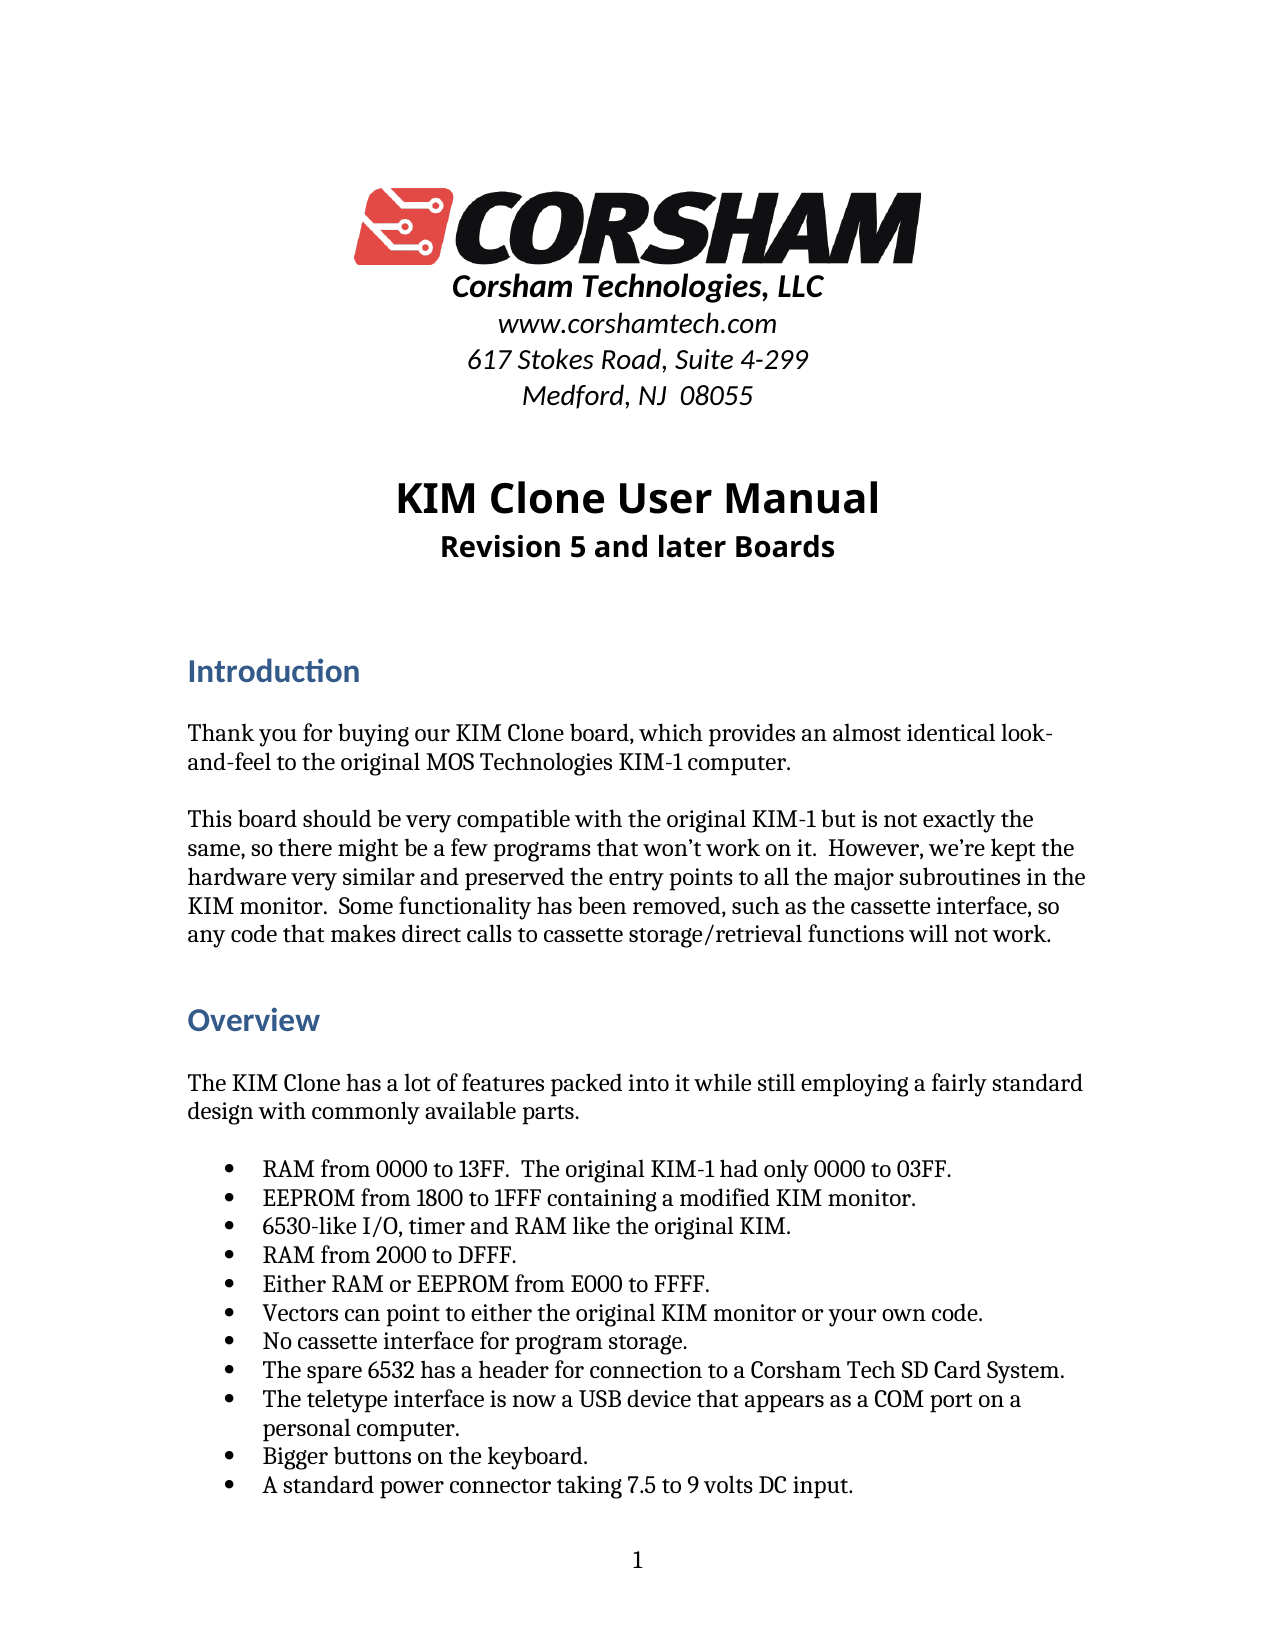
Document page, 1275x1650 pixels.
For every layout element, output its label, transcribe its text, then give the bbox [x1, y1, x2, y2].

list The teletype interface is now a USB device that appears as a COM port on a personal computer. [225, 1385, 1087, 1442]
text www.corshamtech.com [187, 305, 1087, 341]
subtitle Overview [187, 999, 1087, 1040]
list RAM from 2000 to DFFF. [225, 1241, 1087, 1270]
list Vectors can point to either the original KIM monitor or your own code. [225, 1298, 1087, 1327]
text Corsham Technologies, LLC [187, 265, 1087, 305]
text 617 Stokes Road, Suite 4-299 [187, 341, 1087, 377]
list No cassette interface for program storage. [225, 1327, 1087, 1356]
text The KIM Clone has a lot of features packed into it while still employing a fairly standard design with commonly available parts. [187, 1068, 1087, 1126]
list Bigger buttons on the keyboard. [225, 1442, 1087, 1471]
list EEPROM from 1800 to 1FFF containing a modified KIM monitor. [225, 1183, 1087, 1212]
list Either RAM or EEPROM from E000 to FFFF. [225, 1270, 1087, 1298]
list RAM from 0000 to 13FF. The original KIM-1 had only 0000 to 03FF. [225, 1155, 1087, 1183]
list A standard power connector taking 7.5 to 9 volts DC input. [225, 1471, 1087, 1500]
text Revision 5 and later Boards [187, 526, 1087, 566]
list The spare 6532 has a header for connection to a Corsham Tech SD Card System. [225, 1356, 1087, 1385]
text Medford, NJ 08055 [187, 377, 1087, 412]
text Thank you for buying our KIM Clone board, which provides an almost identical look-and-feel to the original MOS Technologies KIM-1 computer. [187, 719, 1087, 777]
list 6530-like I/O, timer and RAM like the original KIM. [225, 1212, 1087, 1241]
text KIM Clone User Manual [187, 469, 1087, 526]
text This board should be very compatible with the original KIM-1 but is not exactly the same, so there might be a few programs that won’t work on it. However, we’re kept the hardware very similar and preserved the entry points to all the major subroutines in the KIM monitor. Some functionality has been removed, such as the cassette interface, so any code that makes direct calls to cassette storage/retrieval functions will not work. [187, 805, 1087, 949]
subtitle Introduction [187, 649, 1087, 690]
